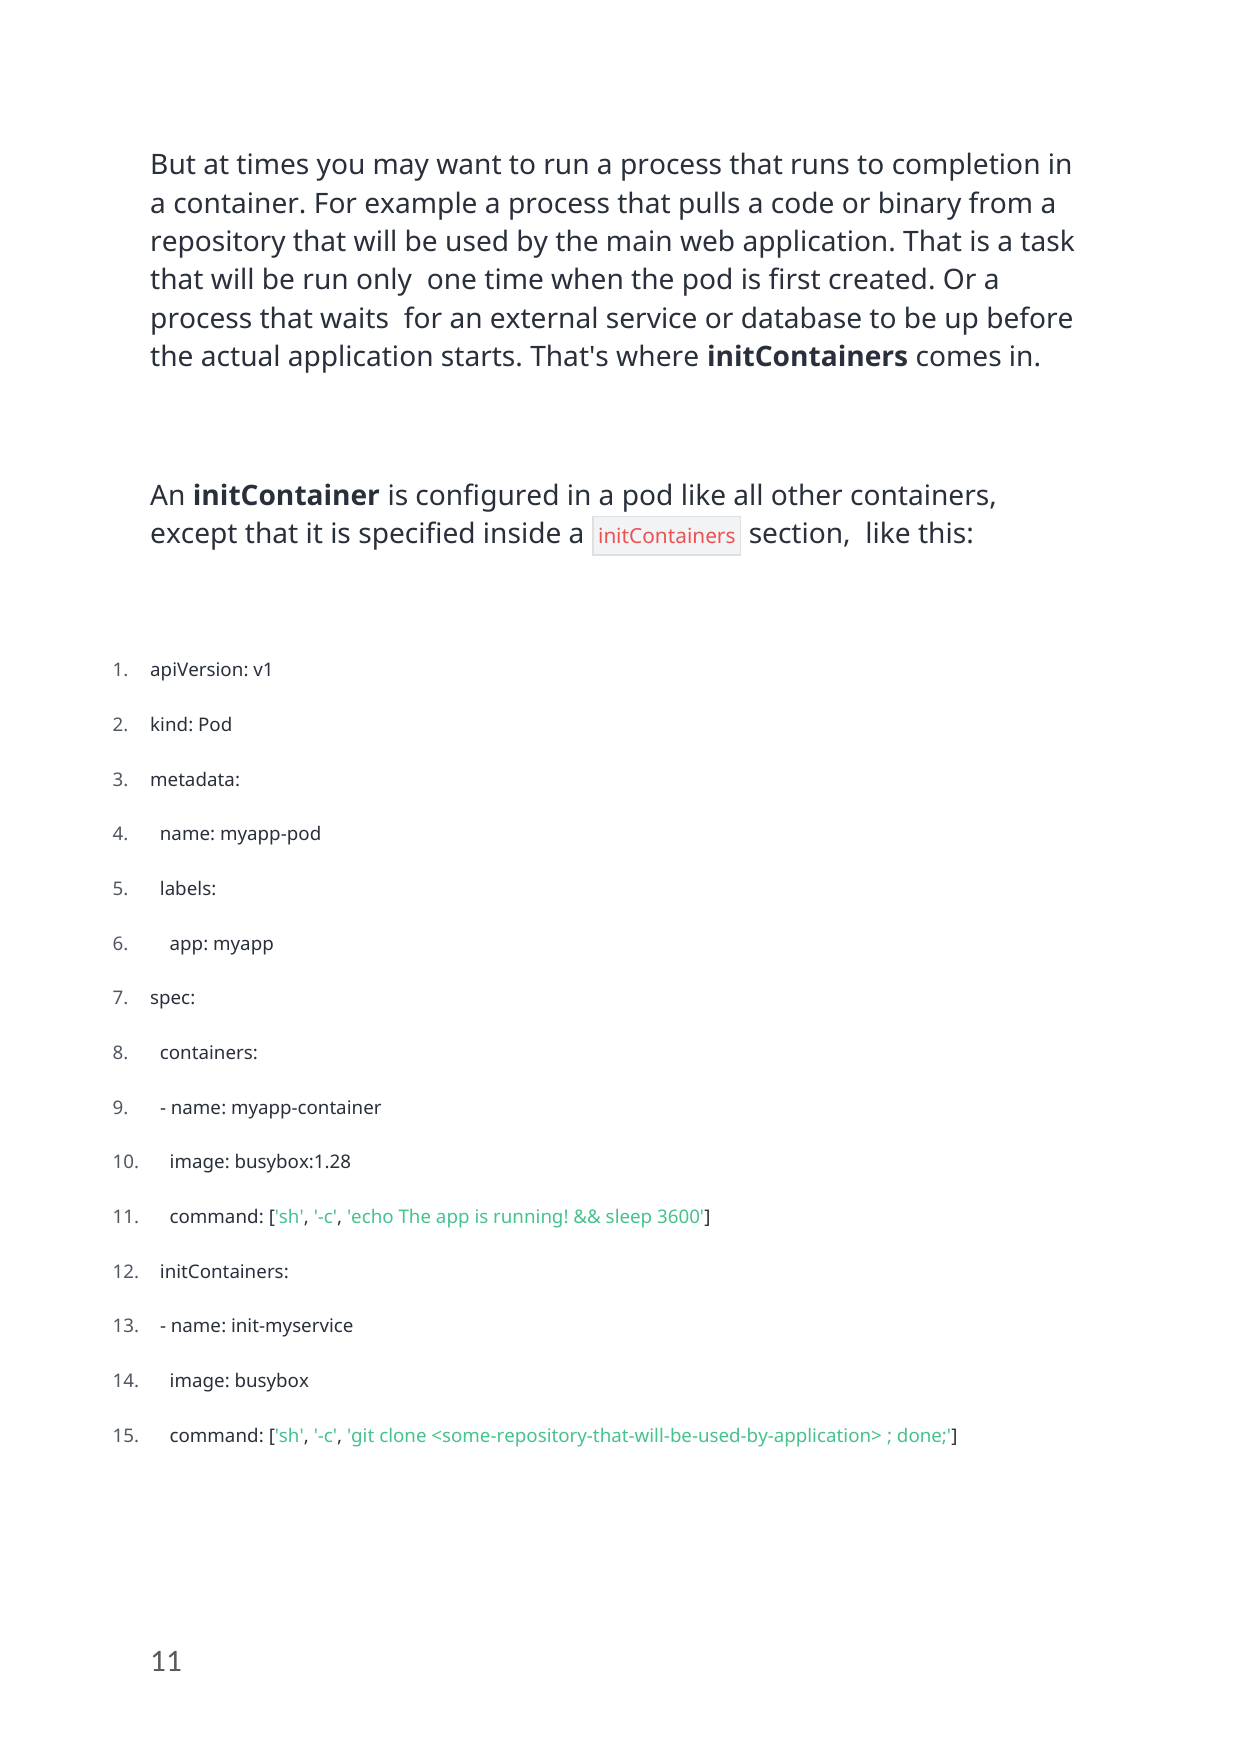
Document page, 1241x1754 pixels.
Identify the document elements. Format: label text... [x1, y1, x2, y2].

list command: ['sh', '-c', 'git clone <some-repository-that-will-be-used-by-application> ; done;'] [112, 1422, 1090, 1448]
text An initContainer is configured in a pod like all other containers, except that it is specified inside a initContainers section, like this: [150, 475, 1090, 556]
list command: ['sh', '-c', 'echo The app is running! && sleep 3600'] [112, 1203, 1090, 1229]
text But at times you may want to run a process that runs to completion in a container. For example a process that pulls a code or binary from a repository that will be used by the main web application. That is a task that will be run only one time when the pod is first created. Or a process that waits for an external service or database to be up before the actual application starts. That's where initContainers comes in. [150, 144, 1090, 374]
list initContainers: [112, 1258, 1090, 1284]
list apiVersion: v1 [112, 657, 1090, 682]
list - name: myapp-container [112, 1094, 1090, 1119]
list kind: Pod [112, 711, 1090, 737]
list spec: [112, 985, 1090, 1010]
list name: myapp-pod [112, 821, 1090, 846]
list image: busybox [112, 1367, 1090, 1393]
list metadata: [112, 766, 1090, 791]
list app: myapp [112, 930, 1090, 956]
list labels: [112, 875, 1090, 901]
list - name: init-myservice [112, 1313, 1090, 1338]
list image: busybox:1.28 [112, 1149, 1090, 1174]
list containers: [112, 1039, 1090, 1065]
